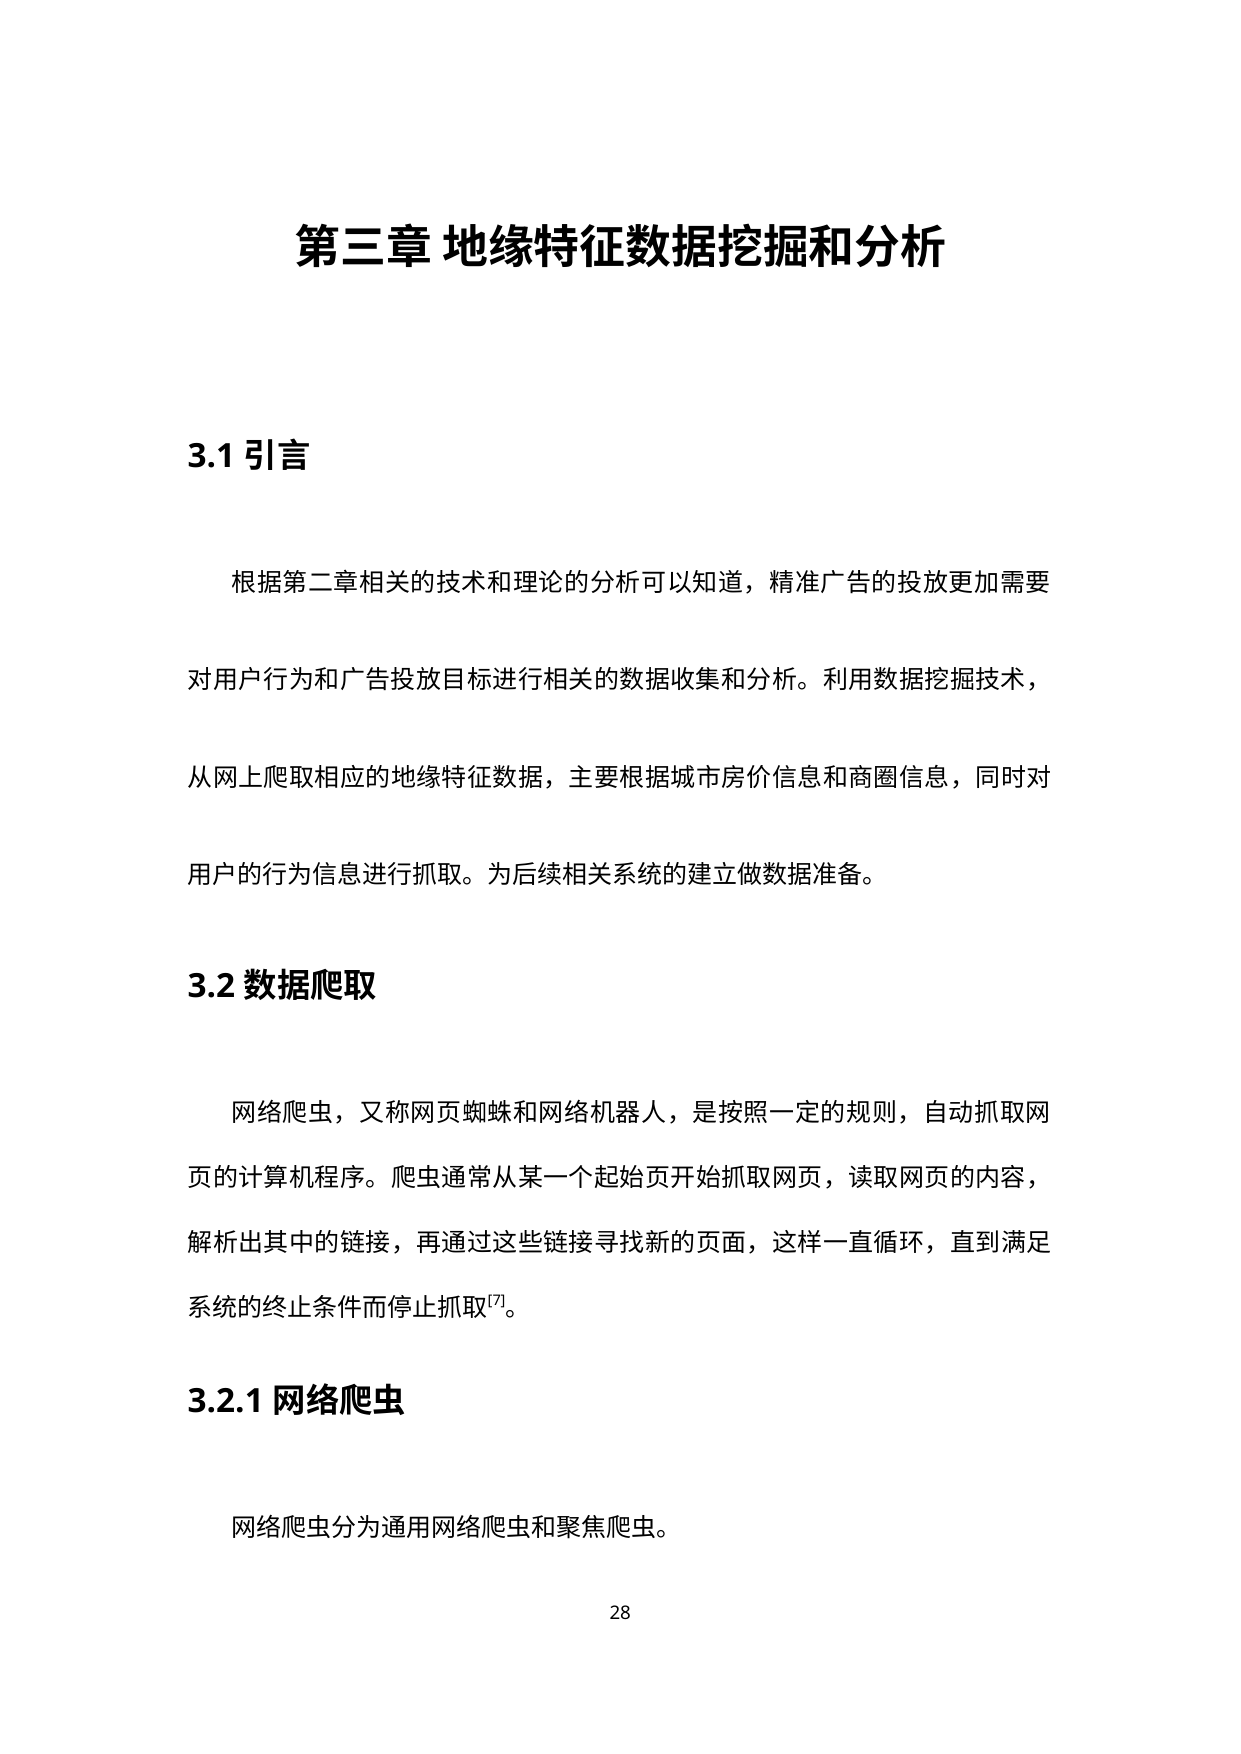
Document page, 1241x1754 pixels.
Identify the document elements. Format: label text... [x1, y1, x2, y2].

text 网络爬虫，又称网页蜘蛛和网络机器人，是按照一定的规则，自动抓取网页的计算机程序。爬虫通常从某一个起始页开始抓取网页，读取网页的内容，解析出其中的链接，再通过这些链接寻找新的页面，这样一直循环，直到满足系统的终止条件而停止抓取[7]。 [187, 1078, 1053, 1338]
subtitle 第三章 地缘特征数据挖掘和分析 [187, 195, 1053, 293]
text 网络爬虫分为通用网络爬虫和聚焦爬虫。 [187, 1493, 1053, 1558]
text 根据第二章相关的技术和理论的分析可以知道，精准广告的投放更加需要对用户行为和广告投放目标进行相关的数据收集和分析。利用数据挖掘技术，从网上爬取相应的地缘特征数据，主要根据城市房价信息和商圈信息，同时对用户的行为信息进行抓取。为后续相关系统的建立做数据准备。 [187, 548, 1053, 906]
subtitle 3.2.1 网络爬虫 [187, 1365, 1053, 1430]
subtitle 3.1 引言 [187, 421, 1053, 486]
subtitle 3.2 数据爬取 [187, 951, 1053, 1016]
